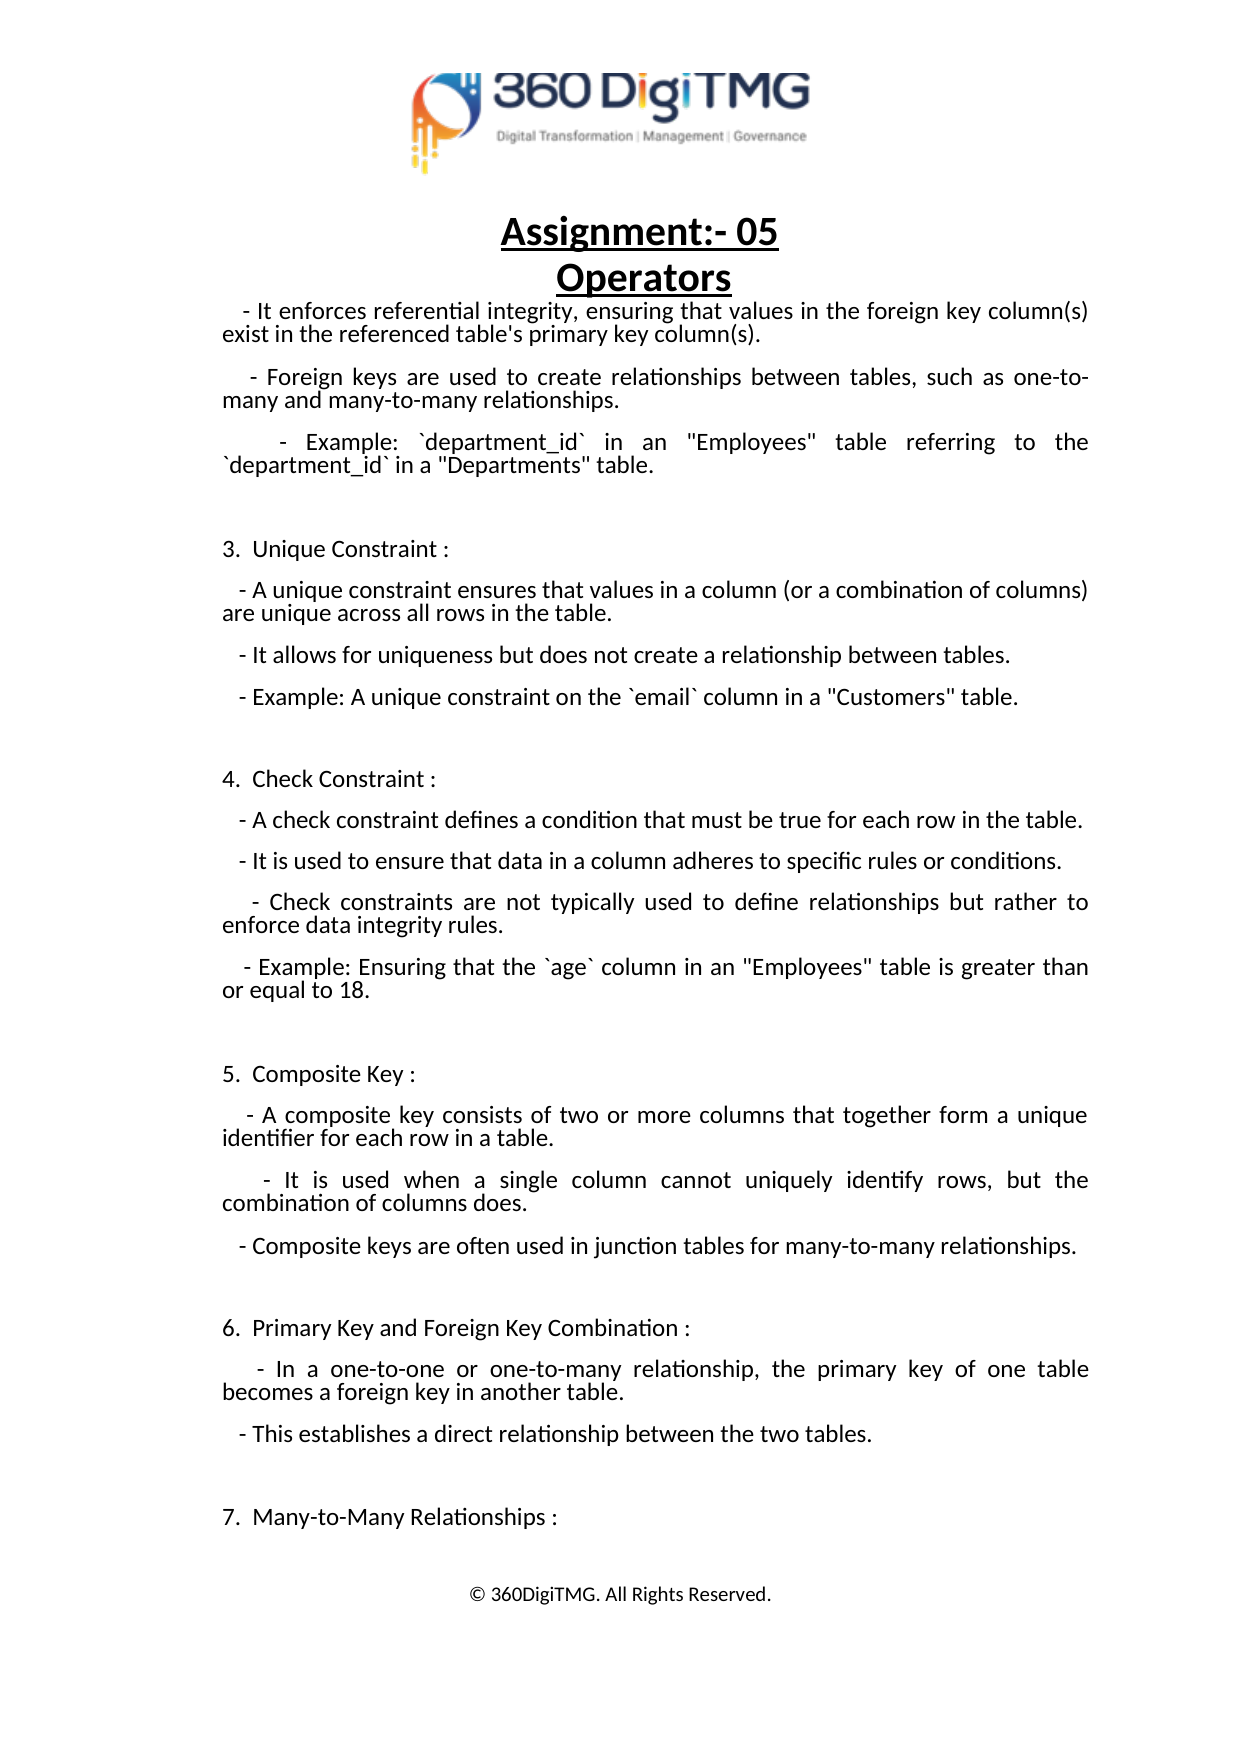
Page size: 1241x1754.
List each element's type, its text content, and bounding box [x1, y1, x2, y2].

text 3. Unique Constraint : [222, 538, 1090, 562]
picture [406, 73, 835, 182]
text - Foreign keys are used to create relationships between tables, such as one-to-many and many-to-many relationships. [222, 366, 1090, 414]
text - Example: A unique constraint on the `email` column in a "Customers" table. [222, 685, 1090, 710]
text - A unique constraint ensures that values in a column (or a combination of columns) are unique across all rows in the table. [222, 579, 1090, 628]
text - Example: Ensuring that the `age` column in an "Employees" table is greater than or equal to 18. [222, 956, 1090, 1005]
text 4. Check Constraint : [222, 767, 1090, 792]
text - It allows for uniqueness but does not create a relationship between tables. [222, 644, 1090, 669]
text - A check constraint defines a condition that must be true for each row in the table. [222, 808, 1090, 833]
text - Example: `department_id` in an "Employees" table referring to the `department_id` in a "Departments" table. [222, 431, 1090, 480]
text - In a one-to-one or one-to-many relationship, the primary key of one table becomes a foreign key in another table. [222, 1358, 1090, 1407]
text - Composite keys are often used in junction tables for many-to-many relationships. [222, 1235, 1090, 1259]
text - It enforces referential integrity, ensuring that values in the foreign key column(s) exist in the referenced table's primary key column(s). [222, 300, 1090, 349]
text 7. Many-to-Many Relationships : [222, 1506, 1090, 1530]
text - It is used to ensure that data in a column adheres to specific rules or conditions. [222, 849, 1090, 874]
text 5. Composite Key : [222, 1063, 1090, 1087]
text - Check constraints are not typically used to define relationships but rather to enforce data integrity rules. [222, 891, 1090, 939]
text 6. Primary Key and Foreign Key Combination : [222, 1317, 1090, 1341]
text - A composite key consists of two or more columns that together form a unique identifier for each row in a table. [222, 1104, 1090, 1153]
text - It is used when a single column cannot uniquely identify rows, but the combination of columns does. [222, 1169, 1090, 1218]
text - This establishes a direct relationship between the two tables. [222, 1423, 1090, 1448]
